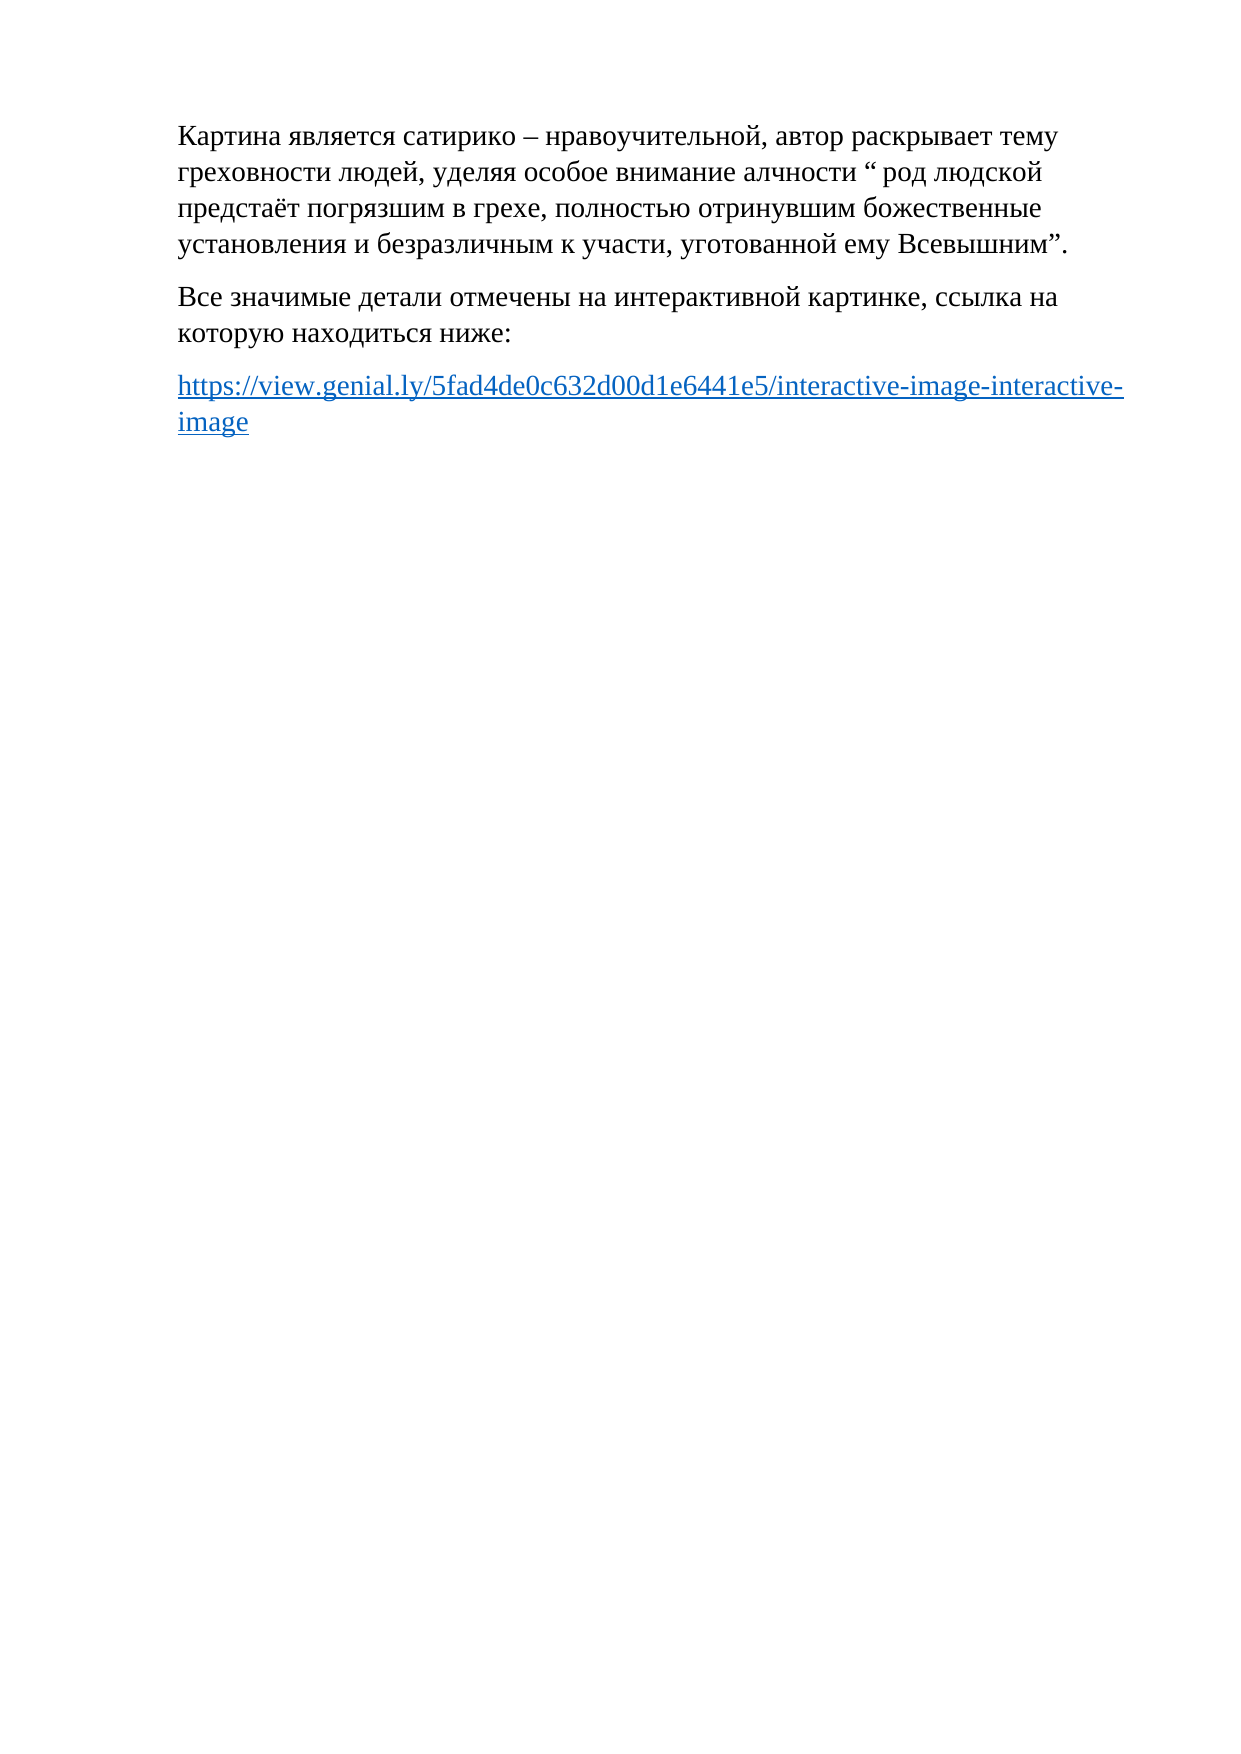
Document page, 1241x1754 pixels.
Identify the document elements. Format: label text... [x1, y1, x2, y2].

text https://view.genial.ly/5fad4de0c632d00d1e6441e5/interactive-image-interactive-image [177, 368, 1152, 438]
text Все значимые детали отмечены на интерактивной картинке, ссылка на которую находиться ниже: [177, 279, 1152, 349]
text Картина является сатирико – нравоучительной, автор раскрывает тему греховности людей, уделяя особое внимание алчности “ род людской предстаёт погрязшим в грехе, полностью отринувшим божественные установления и безразличным к участи, уготованной ему Всевышним”. [177, 118, 1152, 260]
